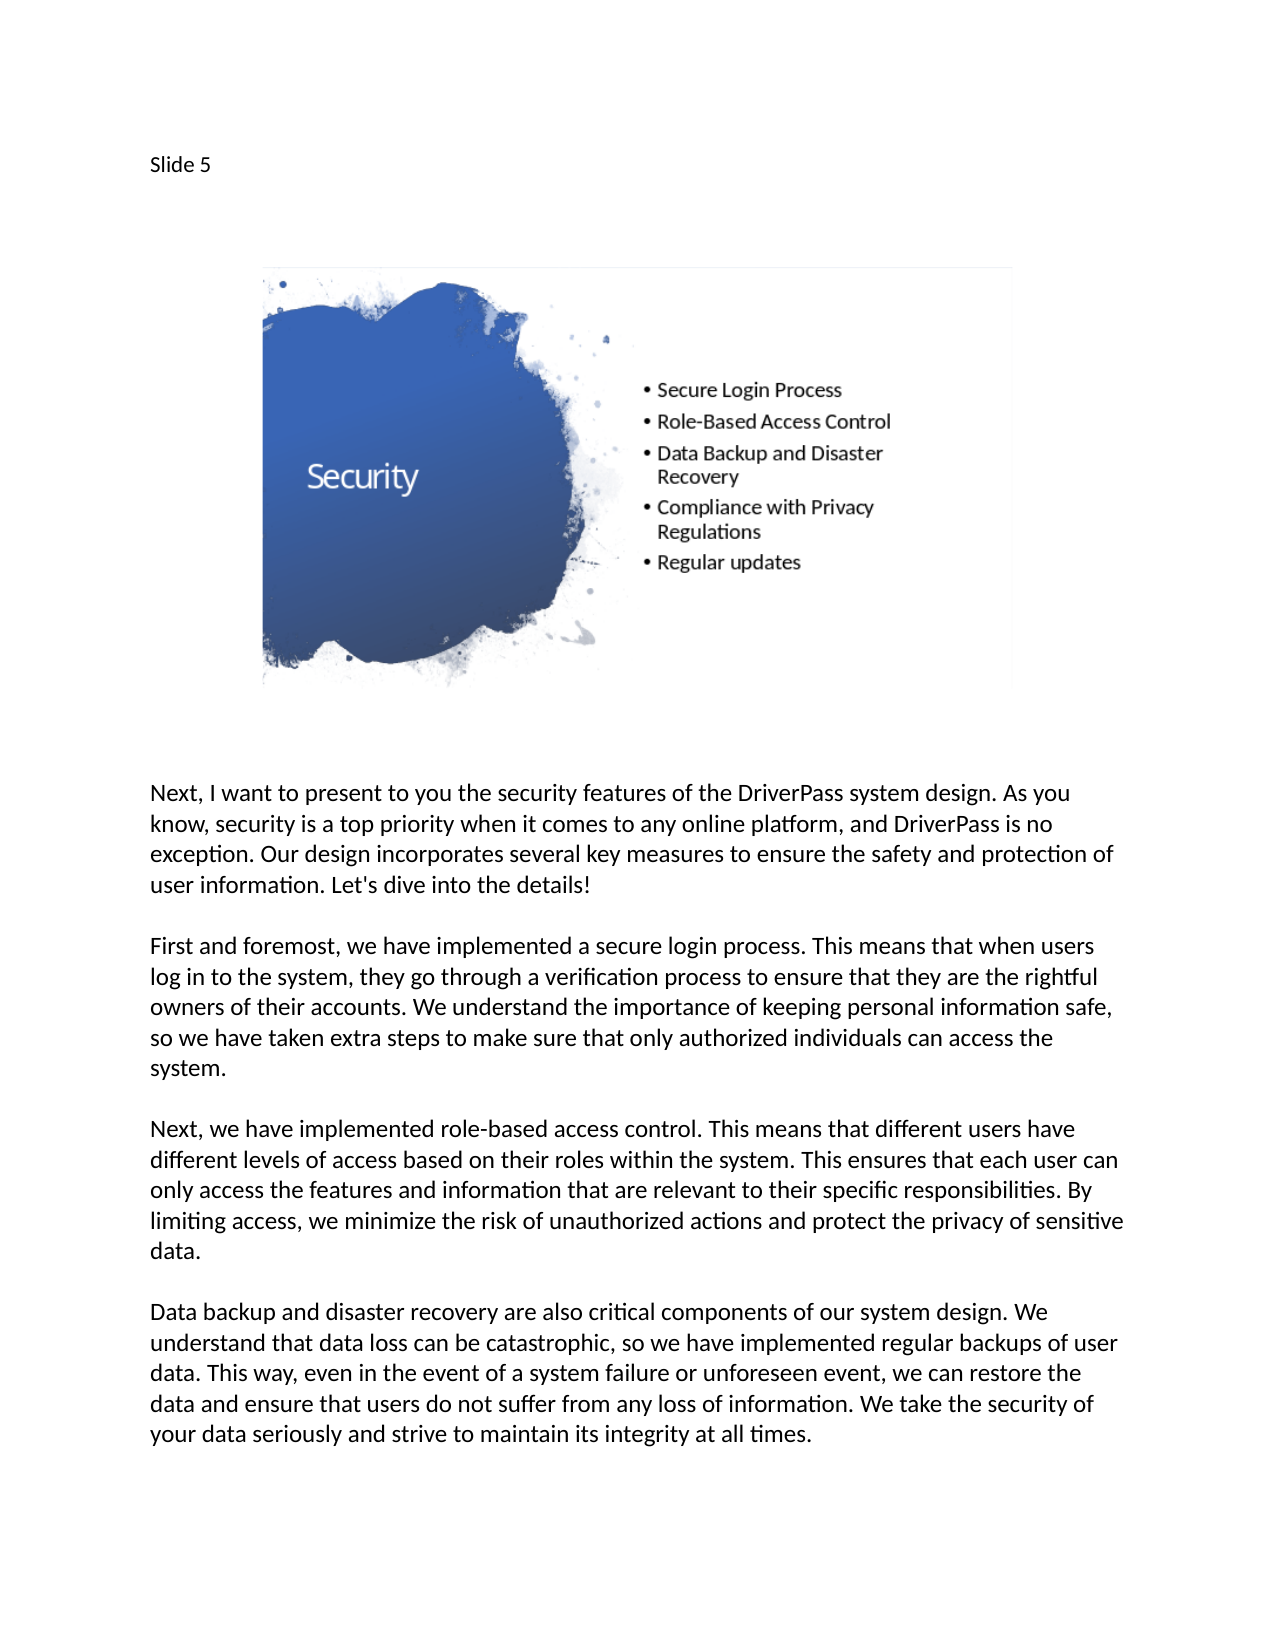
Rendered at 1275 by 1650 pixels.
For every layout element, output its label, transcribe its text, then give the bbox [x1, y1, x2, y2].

text Slide 5 [150, 150, 1125, 178]
text Next, we have implemented role-based access control. This means that different users have different levels of access based on their roles within the system. This ensures that each user can only access the features and information that are relevant to their specific responsibilities. By limiting access, we minimize the risk of unauthorized actions and protect the privacy of sensitive data. [150, 1083, 1125, 1266]
text First and foremost, we have implemented a secure login process. This means that when users log in to the system, they go through a verification process to ensure that they are the rightful owners of their accounts. We understand the importance of keeping personal information safe, so we have taken extra steps to make sure that only authorized individuals can access the system. [150, 899, 1125, 1083]
text Data backup and disaster recovery are also critical components of our system design. We understand that data loss can be catastrophic, so we have implemented regular backups of user data. This way, even in the event of a system failure or unforeseen event, we can restore the data and ensure that users do not suffer from any loss of information. We take the security of your data seriously and strive to maintain its integrity at all times. [150, 1266, 1125, 1449]
text Next, I want to present to you the security features of the DriverPass system design. As you know, security is a top priority when it comes to any online platform, and DriverPass is no exception. Our design incorporates several key measures to ensure the safety and protection of user information. Let's dive into the details! [150, 777, 1125, 899]
